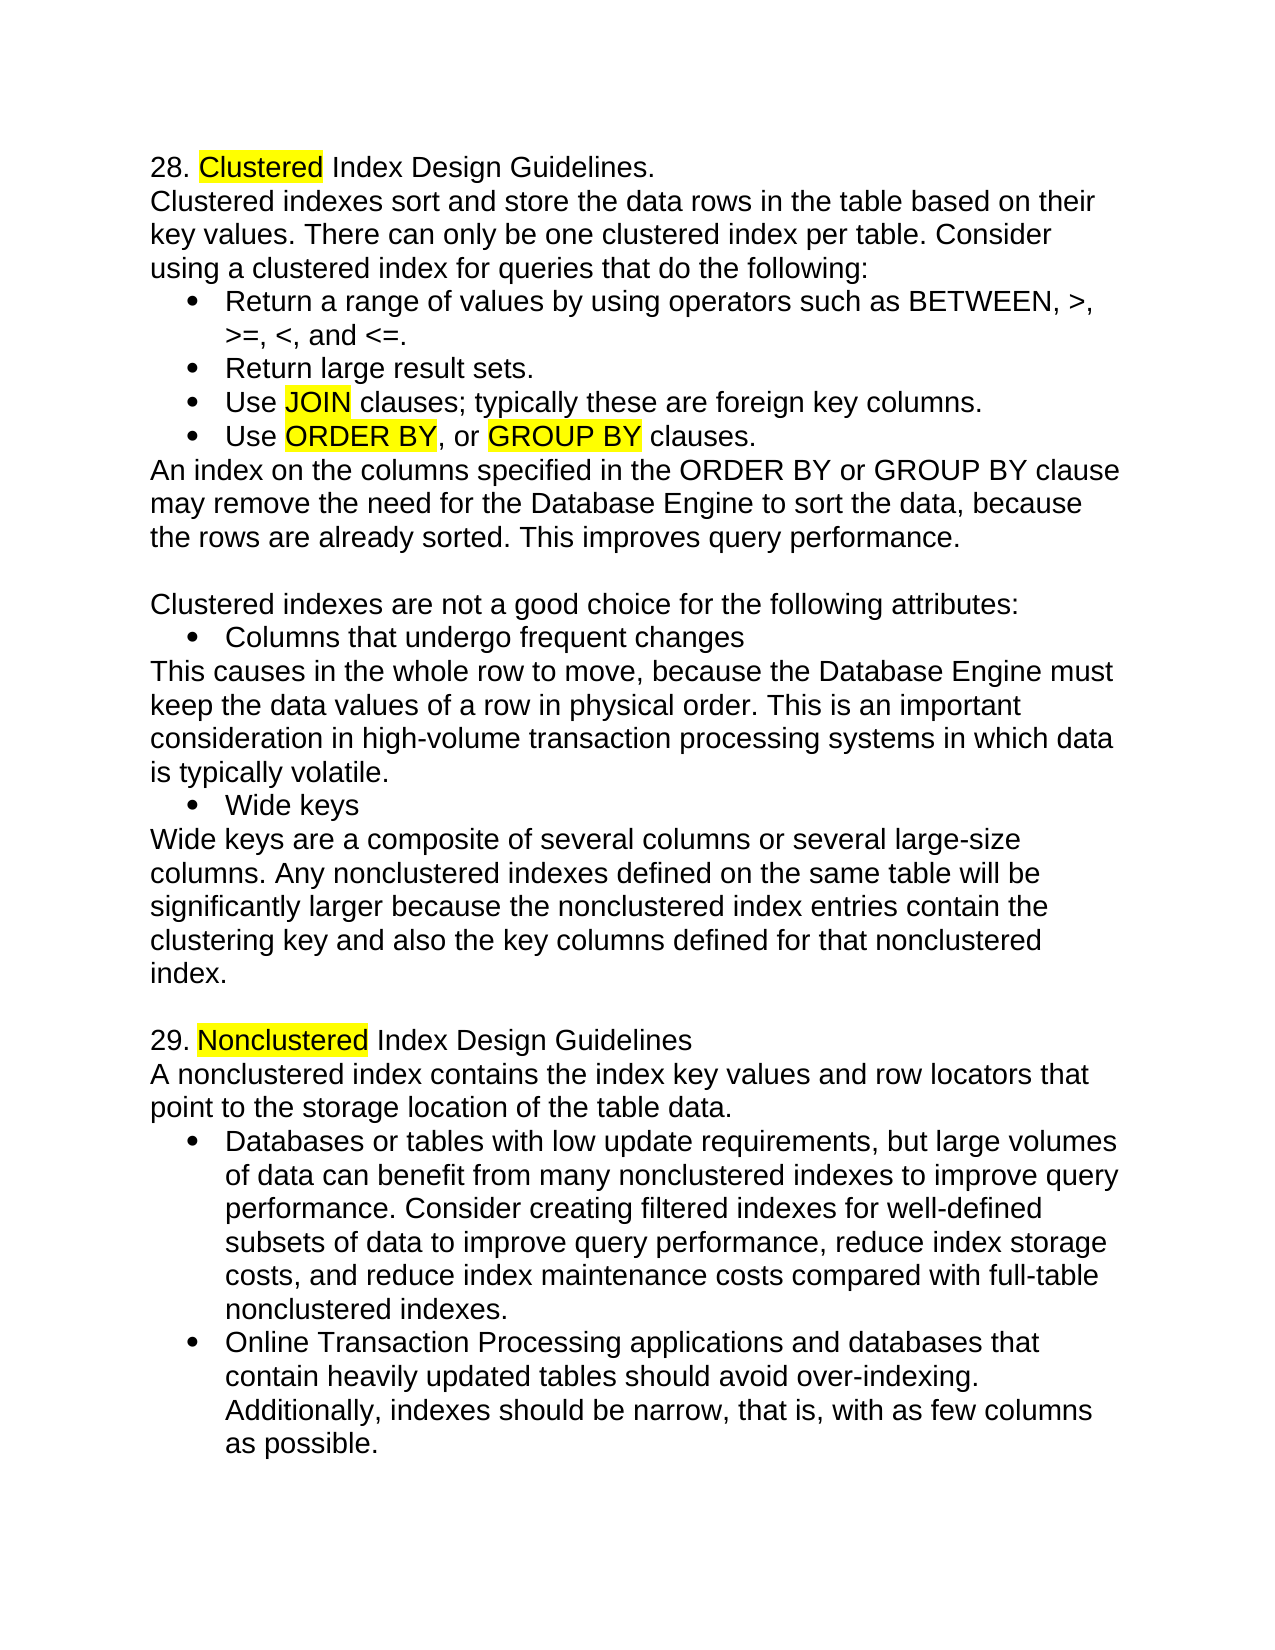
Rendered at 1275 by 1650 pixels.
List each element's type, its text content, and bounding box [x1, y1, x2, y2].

list Databases or tables with low update requirements, but large volumes of data can benefit from many nonclustered indexes to improve query performance. Consider creating filtered indexes for well-defined subsets of data to improve query performance, reduce index storage costs, and reduce index maintenance costs compared with full-table nonclustered indexes. [187, 1124, 1125, 1325]
text 28. Clustered Index Design Guidelines. [323, 150, 1125, 183]
text An index on the columns specified in the ORDER BY or GROUP BY clause may remove the need for the Database Engine to sort the data, because the rows are already sorted. This improves query performance. [150, 453, 1125, 553]
text A nonclustered index contains the index key values and row locators that point to the storage location of the table data. [150, 1057, 1125, 1124]
list Columns that undergo frequent changes [187, 620, 1125, 654]
text 29. Nonclustered Index Design Guidelines [368, 1023, 1125, 1057]
list Online Transaction Processing applications and databases that contain heavily updated tables should avoid over-indexing. Additionally, indexes should be narrow, that is, with as few columns as possible. [187, 1325, 1125, 1460]
text This causes in the whole row to move, because the Database Engine must keep the data values of a row in physical order. This is an important consideration in high-volume transaction processing systems in which data is typically volatile. [150, 654, 1125, 788]
list Use ORDER BY, or GROUP BY clauses. [187, 419, 1125, 453]
text Clustered indexes sort and store the data rows in the table based on their key values. There can only be one clustered index per table. Consider using a clustered index for queries that do the following: [150, 183, 1125, 284]
list Wide keys [187, 788, 1125, 822]
text Clustered indexes are not a good choice for the following attributes: [150, 587, 1125, 620]
list Use JOIN clauses; typically these are foreign key columns. [351, 385, 1125, 419]
list Return large result sets. [187, 351, 1125, 385]
text Wide keys are a composite of several columns or several large-size columns. Any nonclustered indexes defined on the same table will be significantly larger because the nonclustered index entries contain the clustering key and also the key columns defined for that nonclustered index. [150, 822, 1125, 990]
list Return a range of values by using operators such as BETWEEN, >, >=, <, and <=. [187, 284, 1125, 351]
